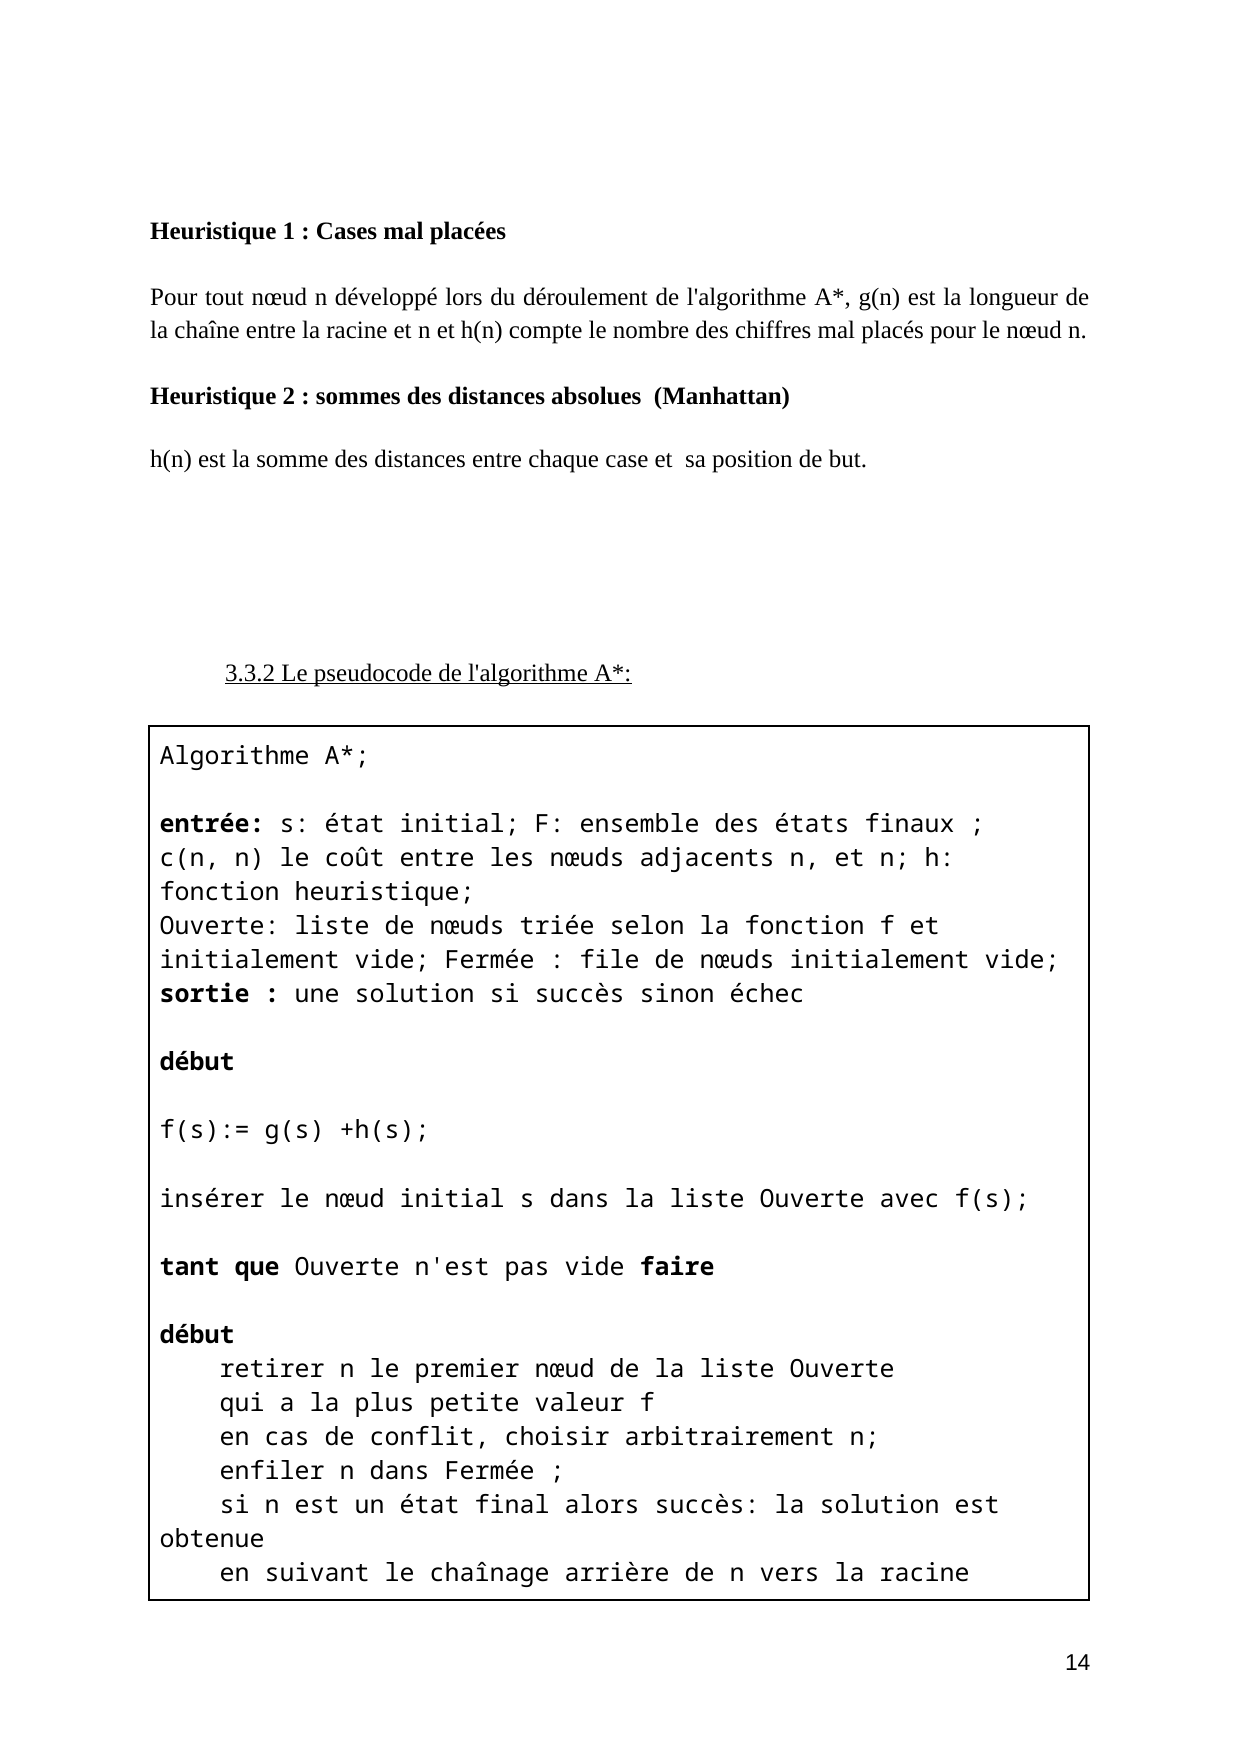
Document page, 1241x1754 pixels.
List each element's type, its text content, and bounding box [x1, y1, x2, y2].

subtitle 3.3.2 Le pseudocode de l'algorithme A*: [225, 658, 1090, 686]
text h(n) est la somme des distances entre chaque case et sa position de but. [150, 444, 1090, 473]
text Heuristique 2 : sommes des distances absolues (Manhattan) [150, 381, 1090, 410]
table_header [150, 727, 1088, 1599]
text Pour tout nœud n développé lors du déroulement de l'algorithme A*, g(n) est la longueur de la chaîne entre la racine et n et h(n) compte le nombre des chiffres mal placés pour le nœud n. [150, 282, 1090, 344]
text Heuristique 1 : Cases mal placées [150, 216, 1090, 245]
